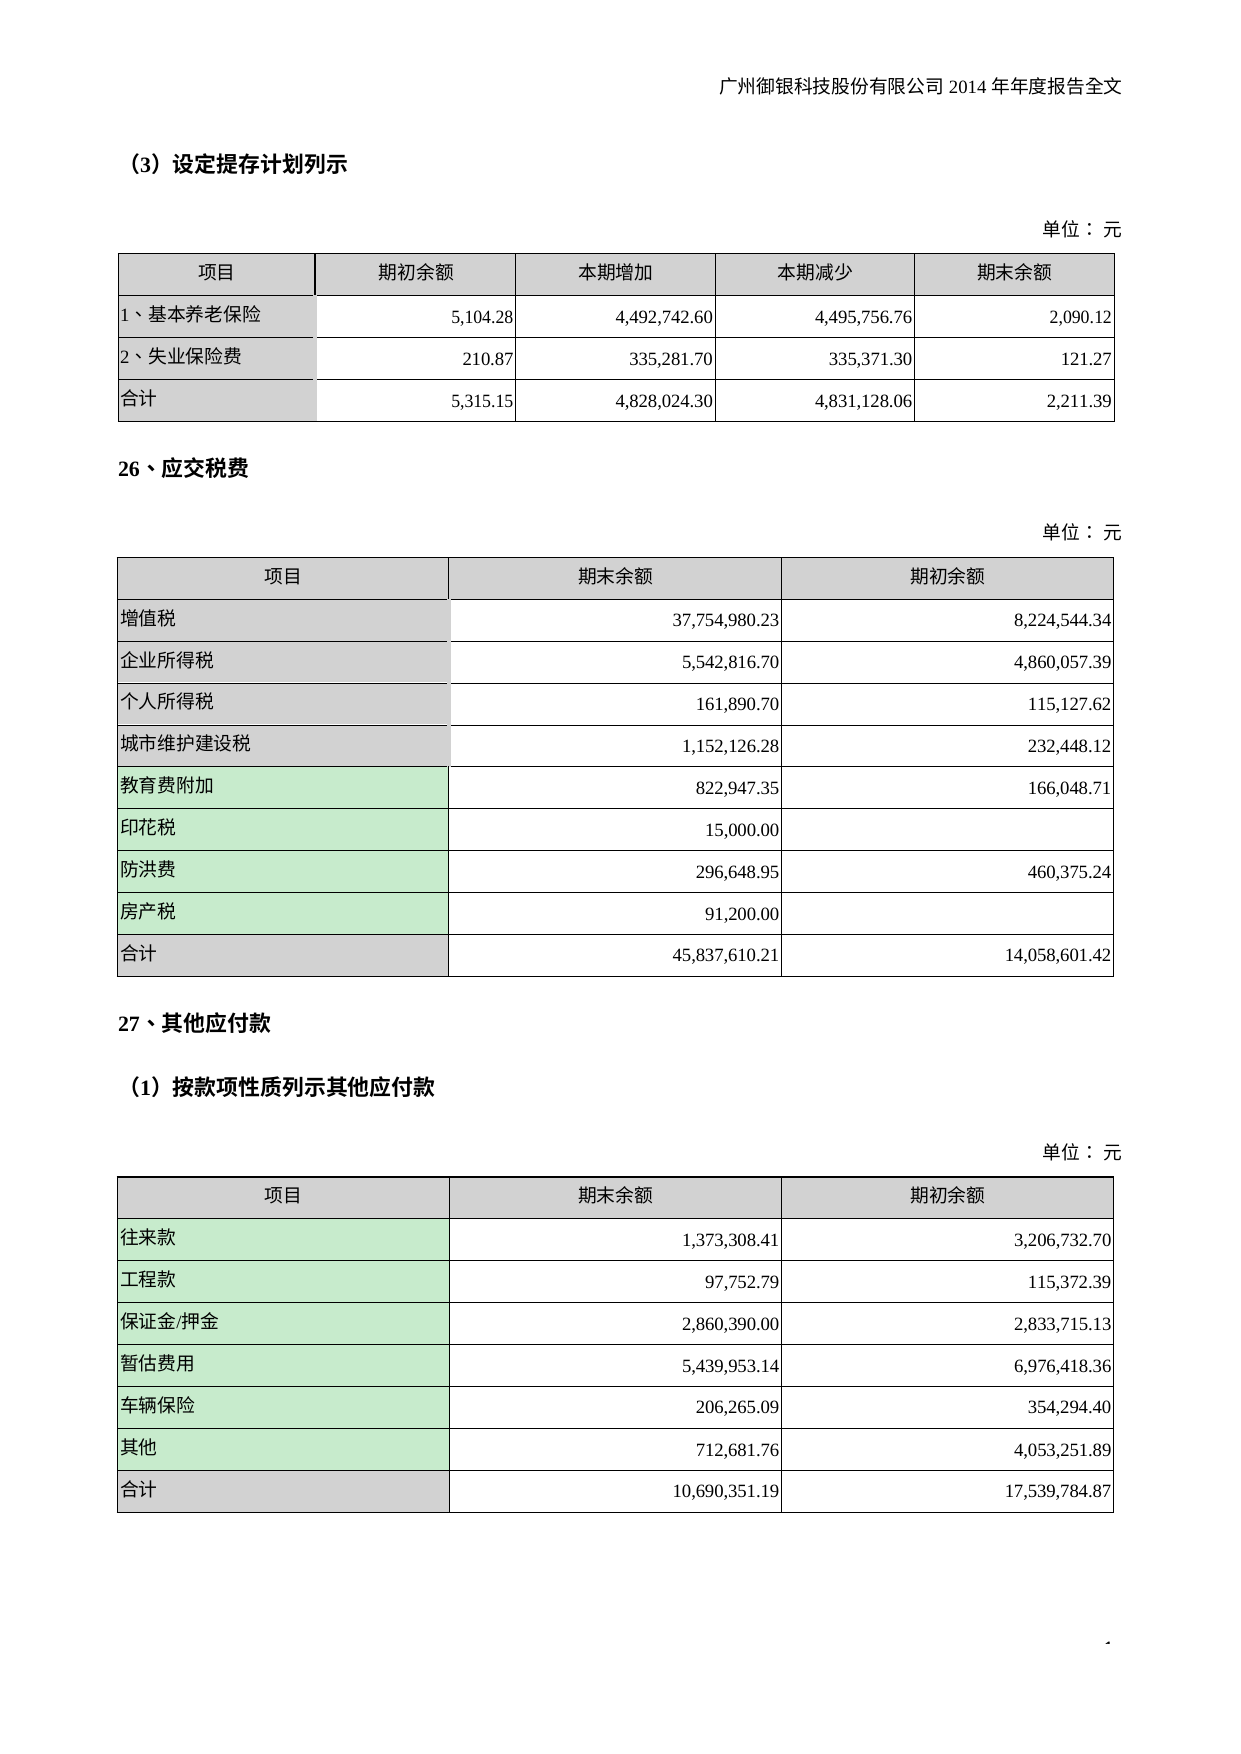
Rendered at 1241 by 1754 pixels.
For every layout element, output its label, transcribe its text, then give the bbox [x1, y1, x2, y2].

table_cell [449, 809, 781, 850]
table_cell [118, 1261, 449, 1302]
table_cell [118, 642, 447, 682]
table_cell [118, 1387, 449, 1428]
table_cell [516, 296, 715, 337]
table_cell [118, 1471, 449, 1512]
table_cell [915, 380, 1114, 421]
text 单位： 元 [102, 216, 1122, 242]
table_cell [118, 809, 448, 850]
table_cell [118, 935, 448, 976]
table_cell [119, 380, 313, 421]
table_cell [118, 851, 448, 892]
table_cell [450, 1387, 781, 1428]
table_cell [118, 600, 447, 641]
subtitle （1）按款项性质列示其他应付款 [118, 1072, 1123, 1102]
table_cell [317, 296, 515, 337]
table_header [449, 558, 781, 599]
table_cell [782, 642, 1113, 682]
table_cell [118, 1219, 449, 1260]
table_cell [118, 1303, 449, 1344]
subtitle 26、应交税费 [118, 453, 1123, 483]
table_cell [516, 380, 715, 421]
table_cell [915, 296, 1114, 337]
text 单位： 元 [102, 1139, 1122, 1165]
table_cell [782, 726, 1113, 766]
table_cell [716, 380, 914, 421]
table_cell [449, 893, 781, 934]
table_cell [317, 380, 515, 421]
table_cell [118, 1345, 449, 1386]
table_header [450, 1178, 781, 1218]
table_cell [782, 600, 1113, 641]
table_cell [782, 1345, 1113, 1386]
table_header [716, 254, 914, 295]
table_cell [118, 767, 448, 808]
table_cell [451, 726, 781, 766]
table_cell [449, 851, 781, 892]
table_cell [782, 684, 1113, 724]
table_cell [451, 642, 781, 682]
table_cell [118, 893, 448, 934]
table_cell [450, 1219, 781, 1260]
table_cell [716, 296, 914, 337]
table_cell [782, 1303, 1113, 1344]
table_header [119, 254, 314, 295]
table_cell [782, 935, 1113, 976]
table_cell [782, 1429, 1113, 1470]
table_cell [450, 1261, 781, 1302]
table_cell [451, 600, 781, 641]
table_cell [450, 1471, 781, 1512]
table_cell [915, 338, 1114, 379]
subtitle （3）设定提存计划列示 [118, 149, 1123, 179]
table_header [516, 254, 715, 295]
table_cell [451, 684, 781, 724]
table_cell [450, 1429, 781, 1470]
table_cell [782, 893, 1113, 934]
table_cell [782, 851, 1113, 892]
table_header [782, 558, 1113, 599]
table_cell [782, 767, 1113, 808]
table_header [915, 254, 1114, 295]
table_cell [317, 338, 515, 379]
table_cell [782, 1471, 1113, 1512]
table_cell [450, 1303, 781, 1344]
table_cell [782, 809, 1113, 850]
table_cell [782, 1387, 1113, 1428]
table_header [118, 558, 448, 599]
subtitle 27、其他应付款 [118, 1008, 1123, 1038]
text 单位： 元 [102, 520, 1122, 545]
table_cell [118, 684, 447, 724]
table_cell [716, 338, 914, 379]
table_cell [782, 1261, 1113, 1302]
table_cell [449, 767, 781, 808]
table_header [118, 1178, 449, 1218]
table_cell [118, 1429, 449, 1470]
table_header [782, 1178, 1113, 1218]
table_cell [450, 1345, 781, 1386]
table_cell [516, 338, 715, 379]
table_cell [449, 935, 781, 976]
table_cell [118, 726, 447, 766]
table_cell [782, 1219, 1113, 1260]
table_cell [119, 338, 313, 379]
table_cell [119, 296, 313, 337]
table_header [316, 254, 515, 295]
